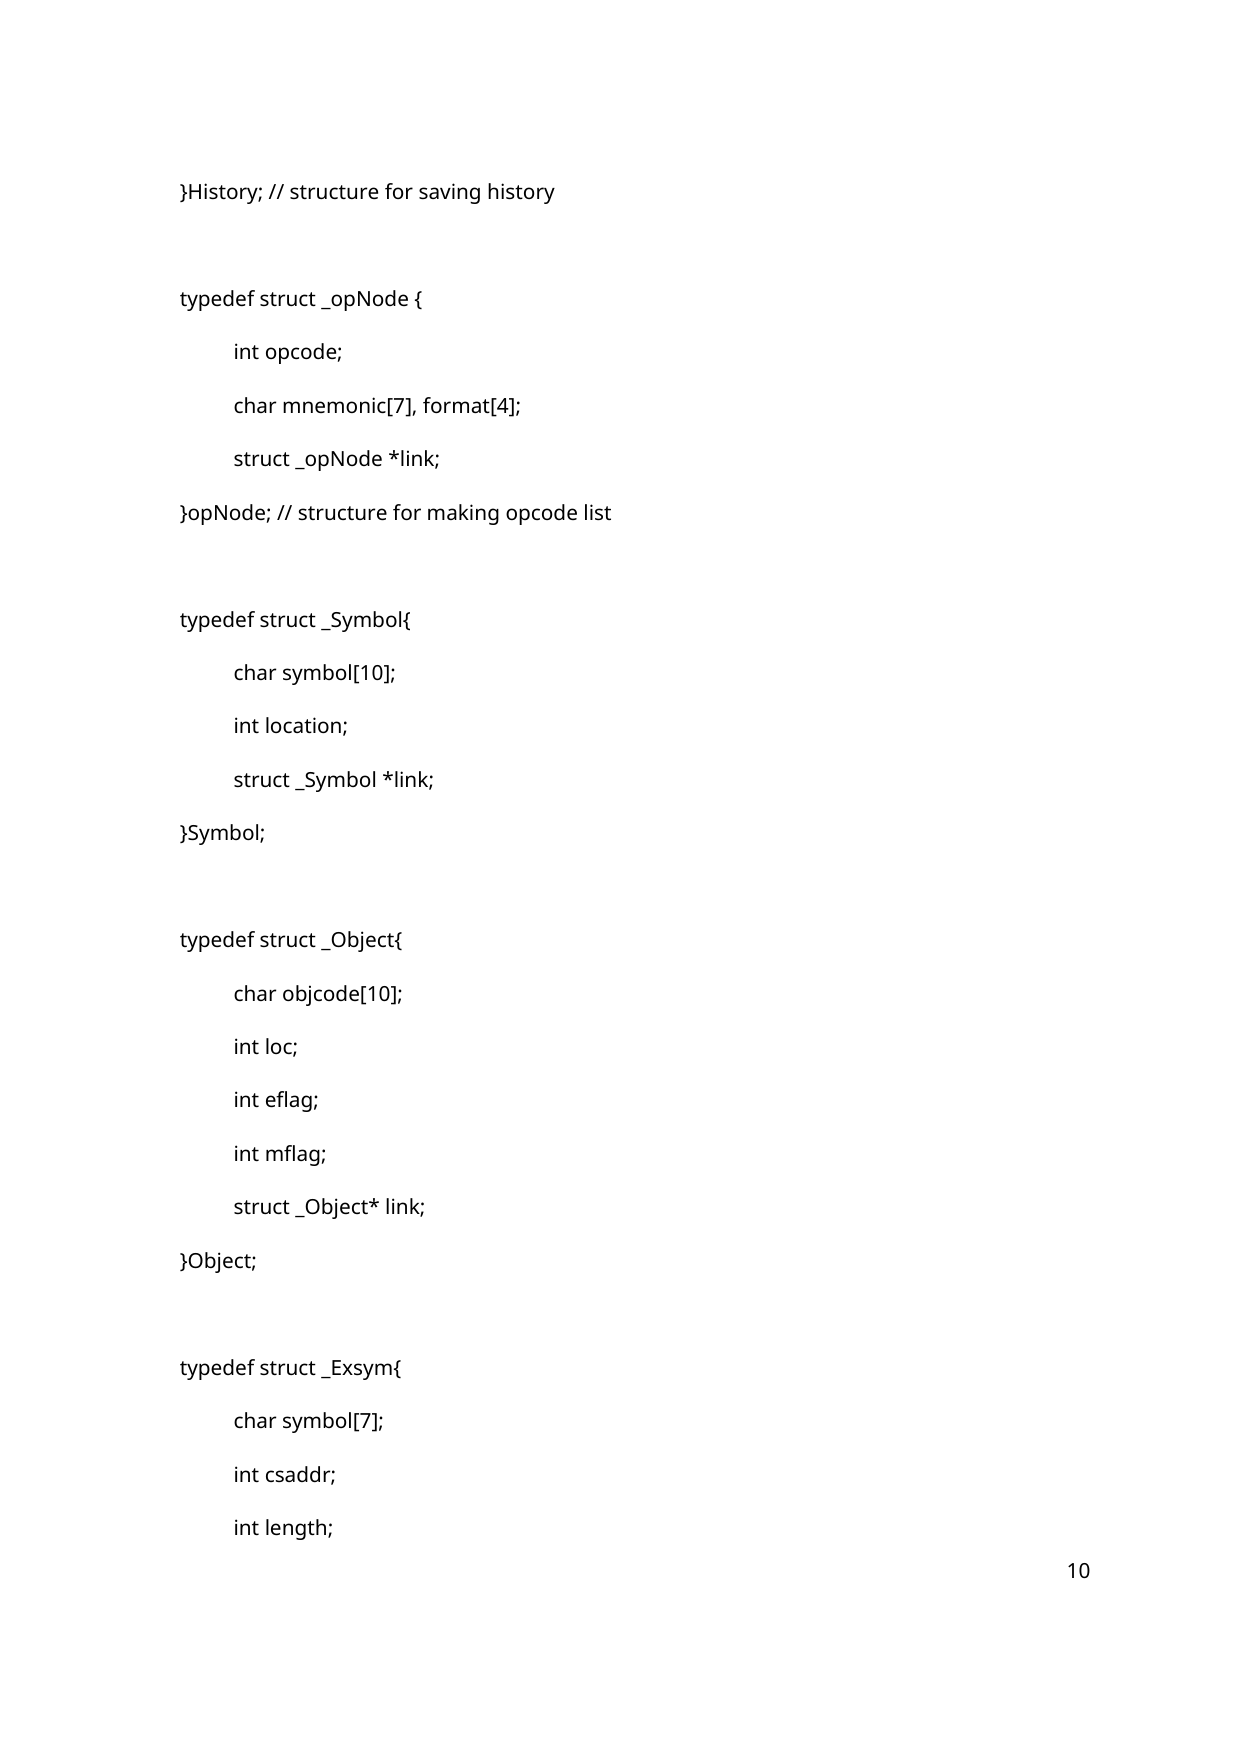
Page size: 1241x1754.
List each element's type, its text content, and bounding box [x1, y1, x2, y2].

text char mnemonic[7], format[4]; [179, 391, 1090, 419]
text int eflag; [179, 1086, 1090, 1114]
text int length; [179, 1513, 1090, 1542]
text int opcode; [179, 337, 1090, 366]
text int mflag; [179, 1139, 1090, 1167]
text int location; [179, 712, 1090, 740]
text }Object; [179, 1246, 1090, 1274]
text struct _opNode *link; [179, 444, 1090, 473]
text struct _Object* link; [179, 1192, 1090, 1221]
text }History; // structure for saving history [179, 177, 1090, 206]
text typedef struct _opNode { [179, 284, 1090, 312]
text typedef struct _Symbol{ [179, 605, 1090, 633]
text struct _Symbol *link; [179, 765, 1090, 793]
text typedef struct _Exsym{ [179, 1353, 1090, 1381]
text }Symbol; [179, 818, 1090, 847]
text }opNode; // structure for making opcode list [179, 498, 1090, 526]
text typedef struct _Object{ [179, 925, 1090, 954]
text char symbol[7]; [179, 1406, 1090, 1435]
text char objcode[10]; [179, 979, 1090, 1007]
text int loc; [179, 1032, 1090, 1061]
text int csaddr; [179, 1460, 1090, 1488]
text char symbol[10]; [179, 658, 1090, 687]
